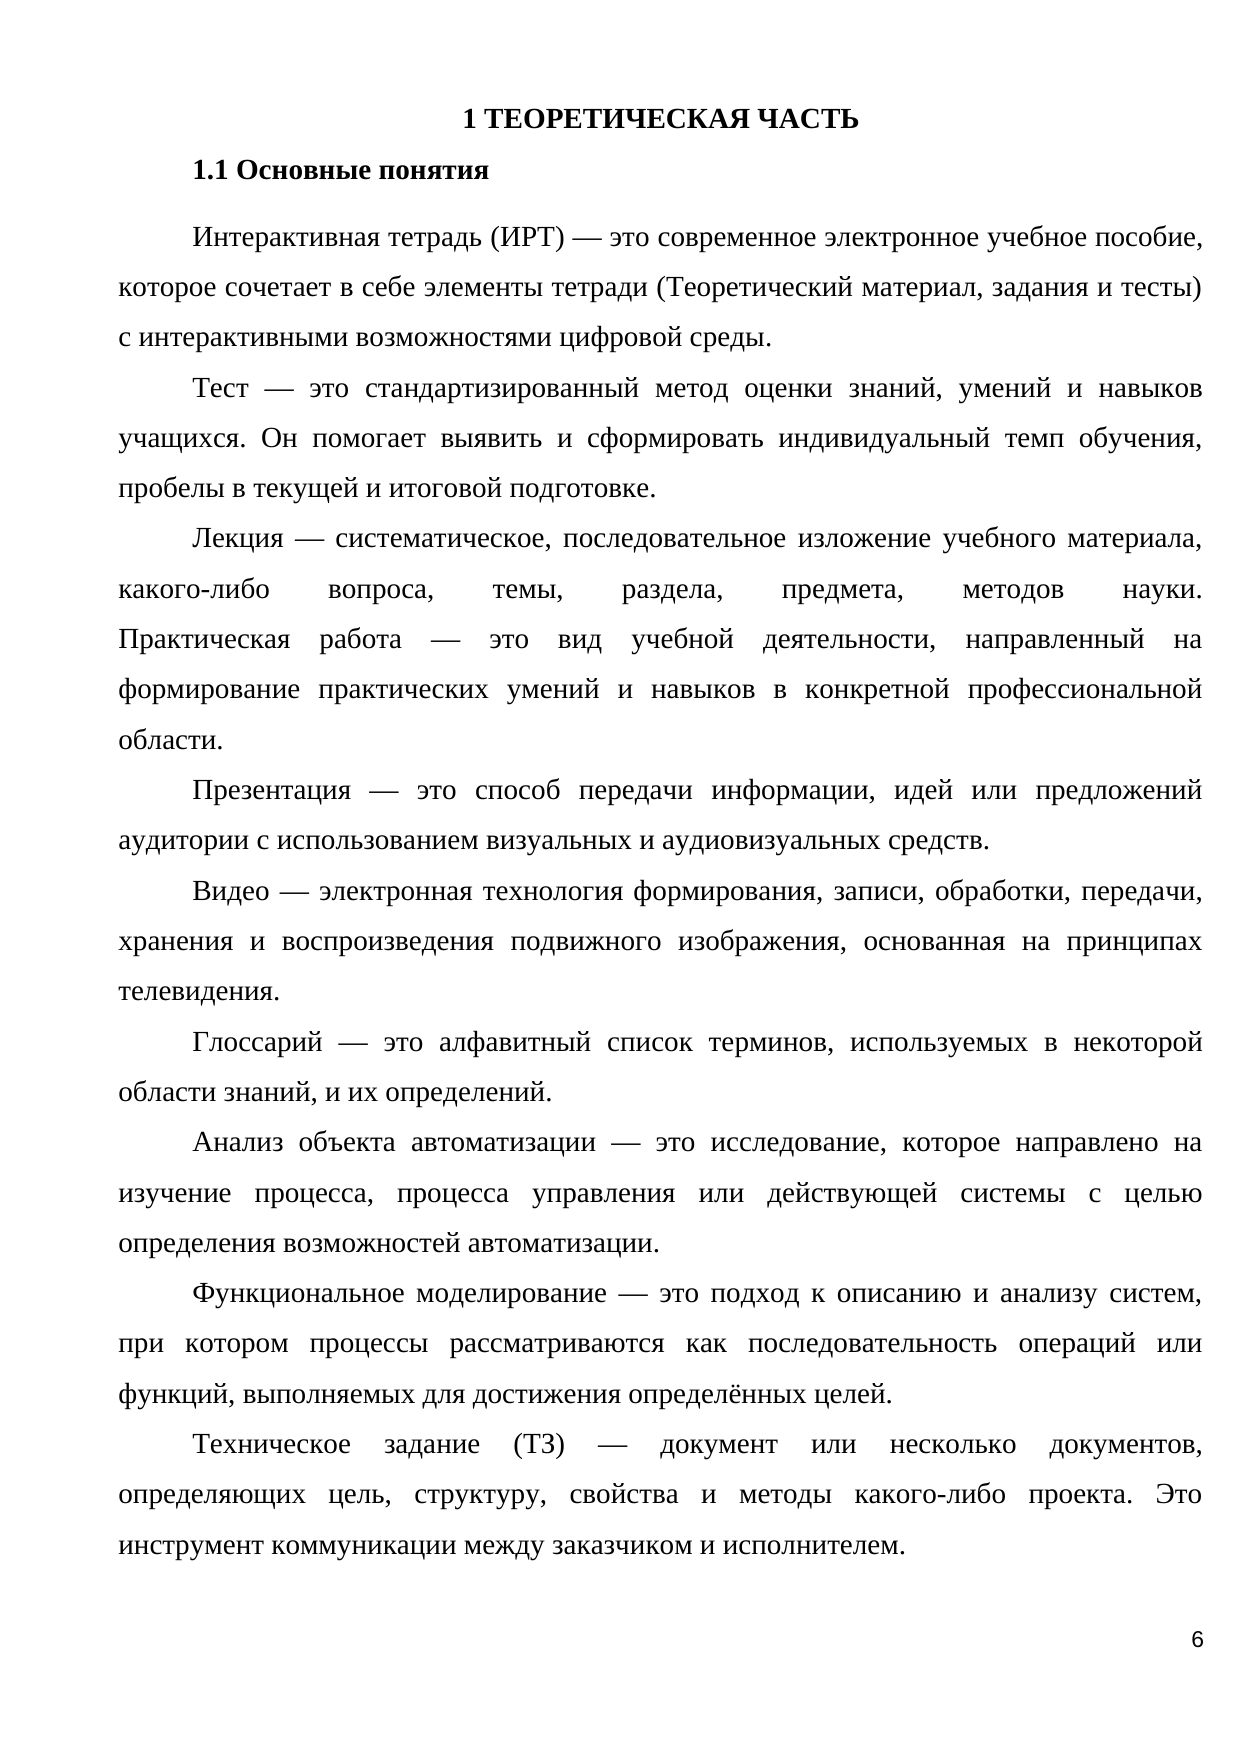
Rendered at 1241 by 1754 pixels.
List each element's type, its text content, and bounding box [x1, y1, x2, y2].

text Функциональное моделирование — это подход к описанию и анализу систем, при котором процессы рассматриваются как последовательность операций или функций, выполняемых для достижения определённых целей. [118, 1275, 1203, 1409]
text Интерактивная тетрадь (ИРТ) — это современное электронное учебное пособие, которое сочетает в себе элементы тетради (Теоретический материал, задания и тесты) с интерактивными возможностями цифровой среды. [118, 219, 1203, 353]
text Тест — это стандартизированный метод оценки знаний, умений и навыков учащихся. Он помогает выявить и сформировать индивидуальный темп обучения, пробелы в текущей и итоговой подготовке. [118, 370, 1203, 504]
text Техническое задание (ТЗ) — документ или несколько документов, определяющих цель, структуру, свойства и методы какого-либо проекта. Это инструмент коммуникации между заказчиком и исполнителем. [118, 1426, 1203, 1560]
text 1.1 Основные понятия [118, 152, 1203, 185]
text Анализ объекта автоматизации — это исследование, которое направлено на изучение процесса, процесса управления или действующей системы с целью определения возможностей автоматизации. [118, 1124, 1203, 1258]
text Лекция — систематическое, последовательное изложение учебного материала, какого-либо вопроса, темы, раздела, предмета, методов науки. Практическая работа — это вид учебной деятельности, направленный на формирование практических умений и навыков в конкретной профессиональной области. [118, 521, 1203, 755]
text Глоссарий — это алфавитный список терминов, используемых в некоторой области знаний, и их определений. [118, 1024, 1203, 1108]
text Видео — электронная технология формирования, записи, обработки, передачи, хранения и воспроизведения подвижного изображения, основанная на принципах телевидения. [118, 873, 1203, 1007]
text Презентация — это способ передачи информации, идей или предложений аудитории с использованием визуальных и аудиовизуальных средств. [118, 772, 1203, 856]
subtitle 1 ТЕОРЕТИЧЕСКАЯ ЧАСТЬ [118, 101, 1203, 134]
